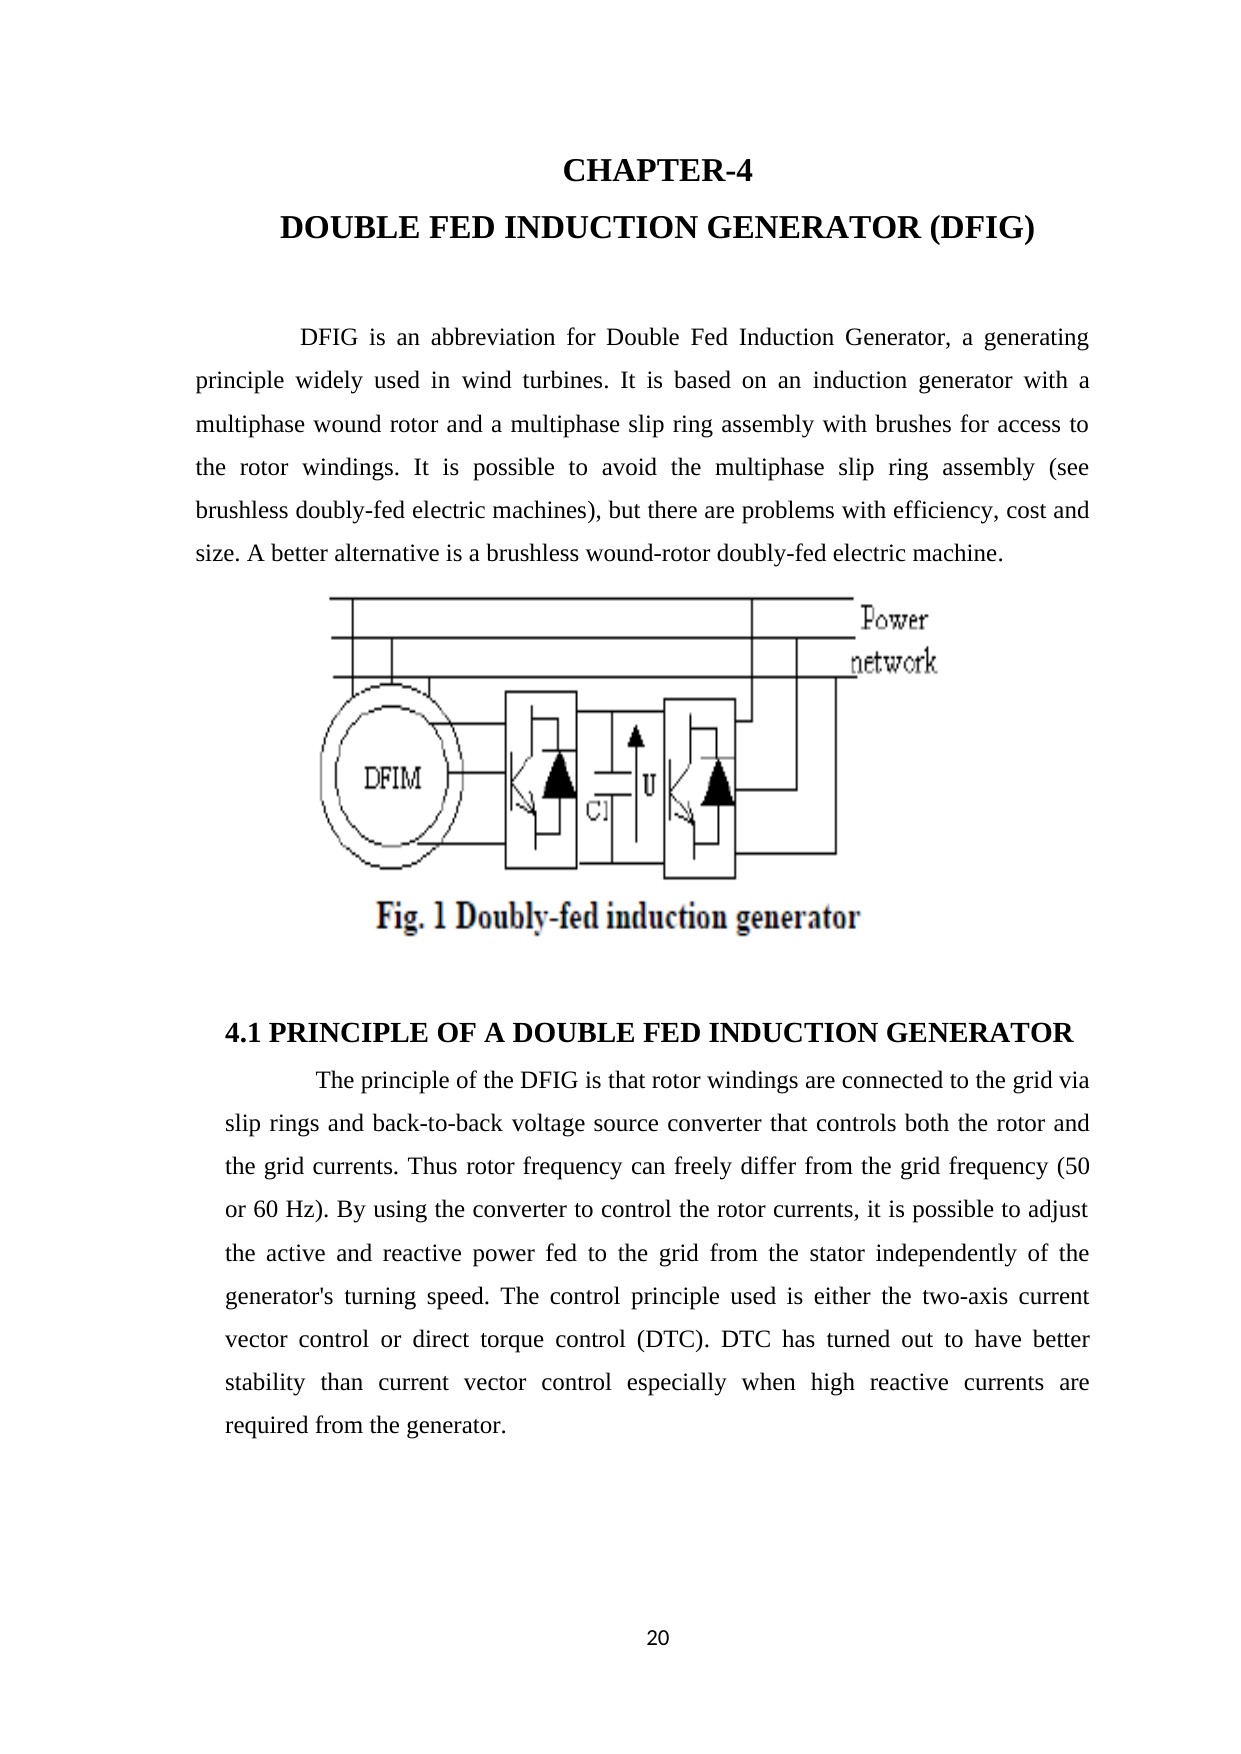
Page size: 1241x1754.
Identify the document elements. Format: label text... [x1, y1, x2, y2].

text CHAPTER-4 [225, 150, 1090, 188]
text Double fed induction GENERATOR (dfig) [225, 207, 1090, 246]
text 4.1 Principle of a Double Fed Induction Generator [225, 1015, 1090, 1048]
text DFIG is an abbreviation for Double Fed Induction Generator, a generating principle widely used in wind turbines. It is based on an induction generator with a multiphase wound rotor and a multiphase slip ring assembly with brushes for access to the rotor windings. It is possible to avoid the multiphase slip ring assembly (see brushless doubly-fed electric machines), but there are problems with efficiency, cost and size. A better alternative is a brushless wound-rotor doubly-fed electric machine. [195, 322, 1090, 567]
text The principle of the DFIG is that rotor windings are connected to the grid via slip rings and back-to-back voltage source converter that controls both the rotor and the grid currents. Thus rotor frequency can freely differ from the grid frequency (50 or 60 Hz). By using the converter to control the rotor currents, it is possible to adjust the active and reactive power fed to the grid from the stator independently of the generator's turning speed. The control principle used is either the two-axis current vector control or direct torque control (DTC). DTC has turned out to have better stability than current vector control especially when high reactive currents are required from the generator. [225, 1065, 1090, 1439]
